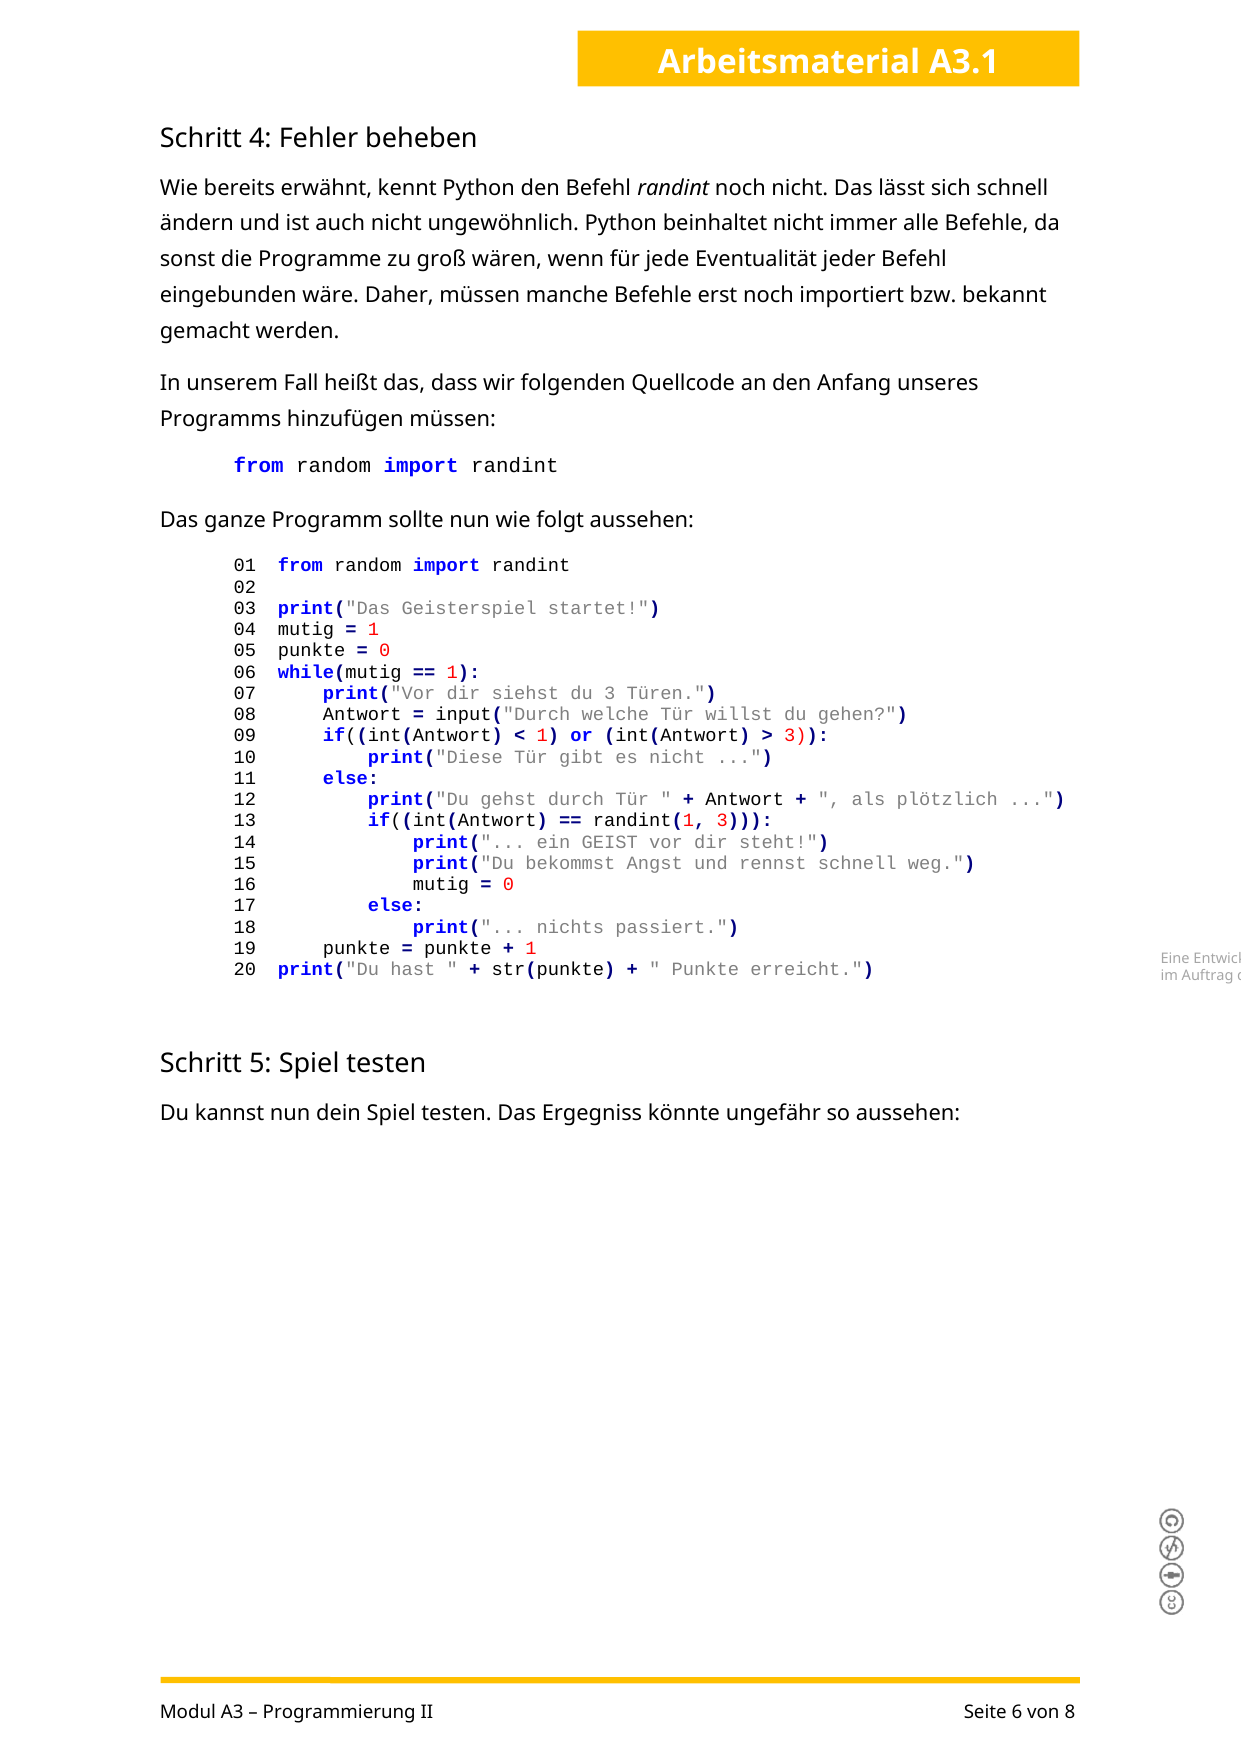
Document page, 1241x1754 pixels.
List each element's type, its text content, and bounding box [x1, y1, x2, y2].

text 10 print("Diese Tür gibt es nicht ...") [233, 747, 1081, 769]
text from random import randint [233, 455, 1081, 479]
subtitle Schritt 5: Spiel testen [159, 1044, 1081, 1081]
text 09 if((int(Antwort) < 1) or (int(Antwort) > 3)): [233, 726, 1081, 747]
text 03 print("Das Geisterspiel startet!") [233, 599, 1081, 620]
text 14 print("... ein GEIST vor dir steht!") [233, 832, 1081, 854]
text Du kannst nun dein Spiel testen. Das Ergegniss könnte ungefähr so aussehen: [159, 1097, 1081, 1127]
text 11 else: [233, 769, 1081, 790]
text 15 print("Du bekommst Angst und rennst schnell weg.") [233, 854, 1081, 875]
text 04 mutig = 1 [233, 620, 1081, 641]
text 18 print("... nichts passiert.") [233, 917, 1081, 939]
text In unserem Fall heißt das, dass wir folgenden Quellcode an den Anfang unseres Programms hinzufügen müssen: [159, 367, 1081, 432]
text 17 else: [233, 896, 1081, 917]
subtitle Schritt 4: Fehler beheben [159, 118, 1081, 155]
text 19 punkte = punkte + 1 [233, 939, 1081, 960]
text 07 print("Vor dir siehst du 3 Türen.") [233, 684, 1081, 705]
text Wie bereits erwähnt, kennt Python den Befehl randint noch nicht. Das lässt sich schnell ändern und ist auch nicht ungewöhnlich. Python beinhaltet nicht immer alle Befehle, da sonst die Programme zu groß wären, wenn für jede Eventualität jeder Befehl eingebunden wäre. Daher, müssen manche Befehle erst noch importiert bzw. bekannt gemacht werden. [159, 172, 1081, 344]
text 12 print("Du gehst durch Tür " + Antwort + ", als plötzlich ...") [233, 790, 1081, 811]
text 13 if((int(Antwort) == randint(1, 3))): [233, 811, 1081, 832]
text 01 from random import randint [233, 556, 1081, 577]
text 20 print("Du hast " + str(punkte) + " Punkte erreicht.") [233, 960, 1081, 981]
text 06 while(mutig == 1): [233, 662, 1081, 684]
text 02 [233, 577, 1081, 599]
text 16 mutig = 0 [233, 875, 1081, 896]
text Das ganze Programm sollte nun wie folgt aussehen: [159, 504, 1081, 533]
text 08 Antwort = input("Durch welche Tür willst du gehen?") [233, 705, 1081, 726]
text 05 punkte = 0 [233, 641, 1081, 662]
